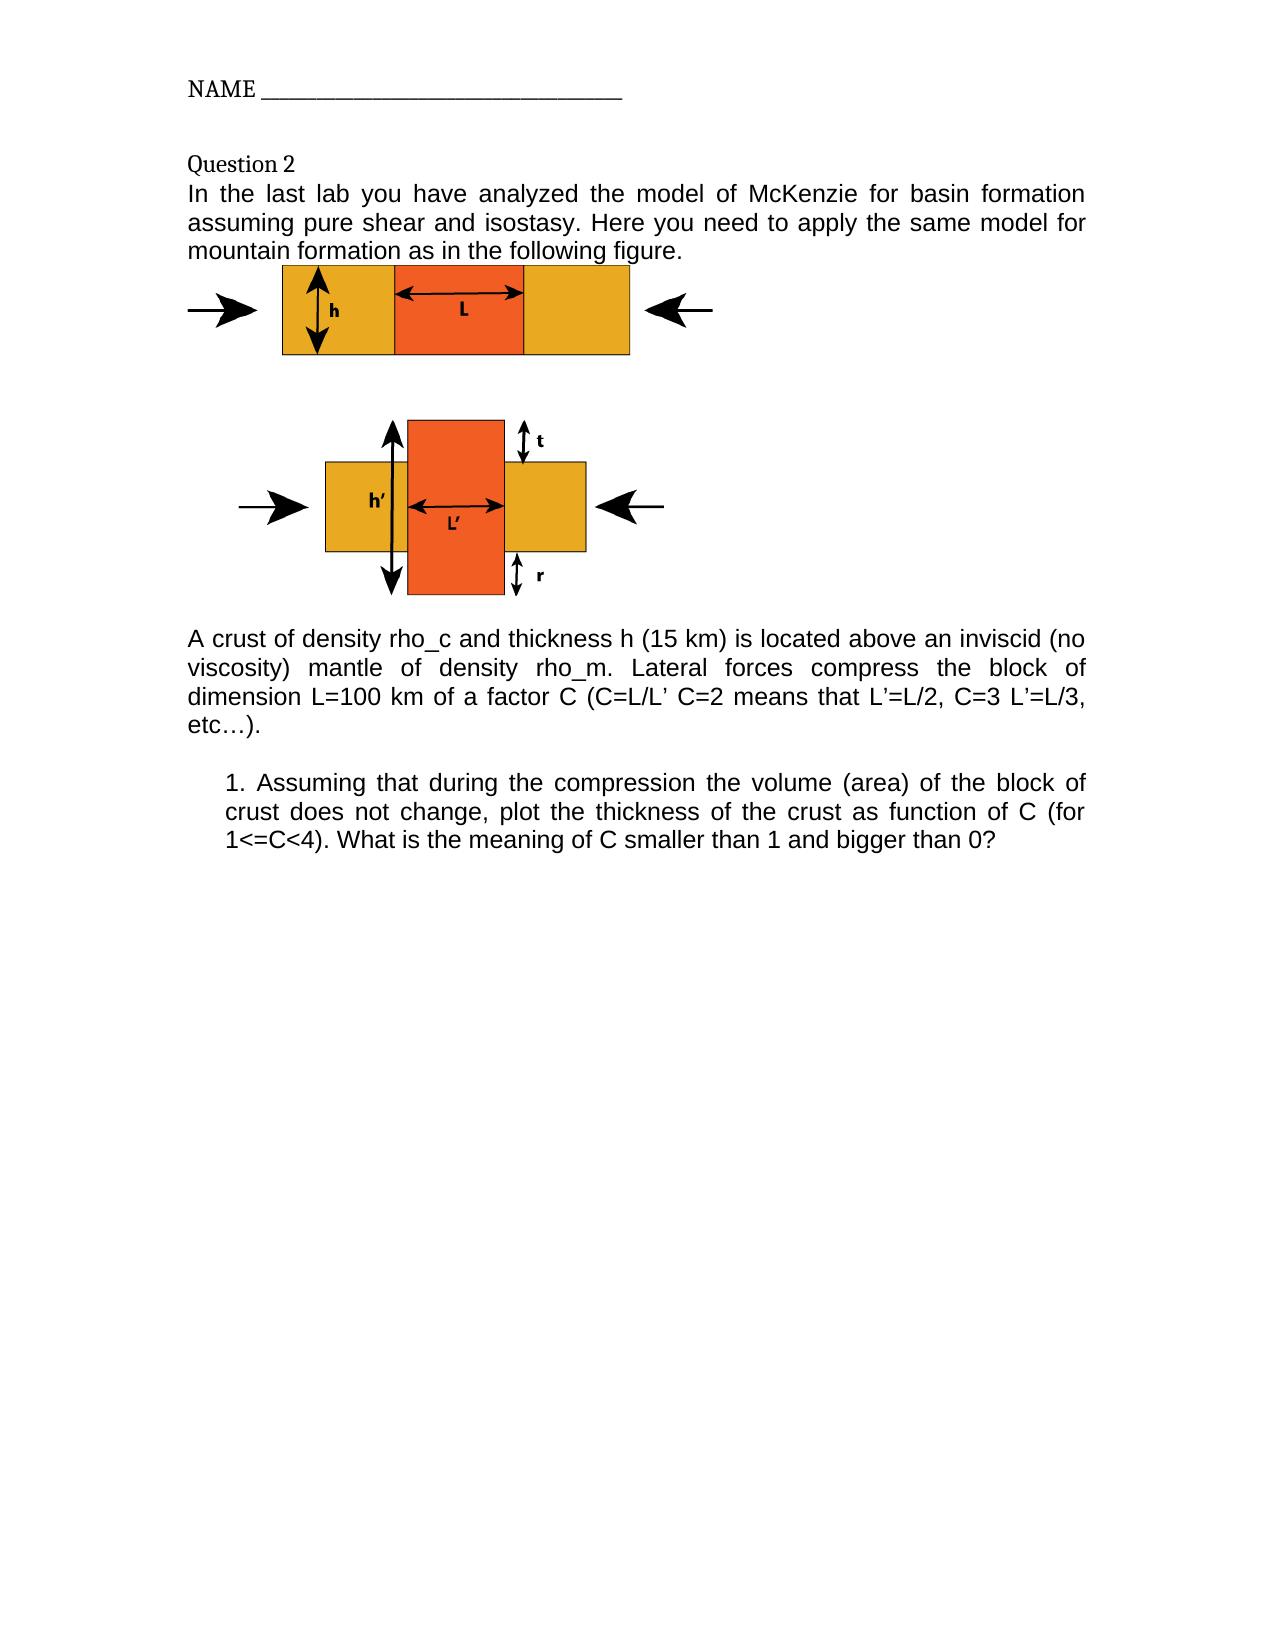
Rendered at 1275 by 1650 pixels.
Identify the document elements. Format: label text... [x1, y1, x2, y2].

picture [187, 265, 713, 596]
text Question 2 [187, 150, 1087, 179]
text In the last lab you have analyzed the model of McKenzie for basin formation assuming pure shear and isostasy. Here you need to apply the same model for mountain formation as in the following figure. [187, 179, 1087, 265]
text A crust of density rho_c and thickness h (15 km) is located above an inviscid (no viscosity) mantle of density rho_m. Lateral forces compress the block of dimension L=100 km of a factor C (C=L/L’ C=2 means that L’=L/2, C=3 L’=L/3, etc…). [187, 624, 1087, 739]
text 1. Assuming that during the compression the volume (area) of the block of crust does not change, plot the thickness of the crust as function of C (for 1<=C<4). What is the meaning of C smaller than 1 and bigger than 0? [225, 768, 1087, 854]
